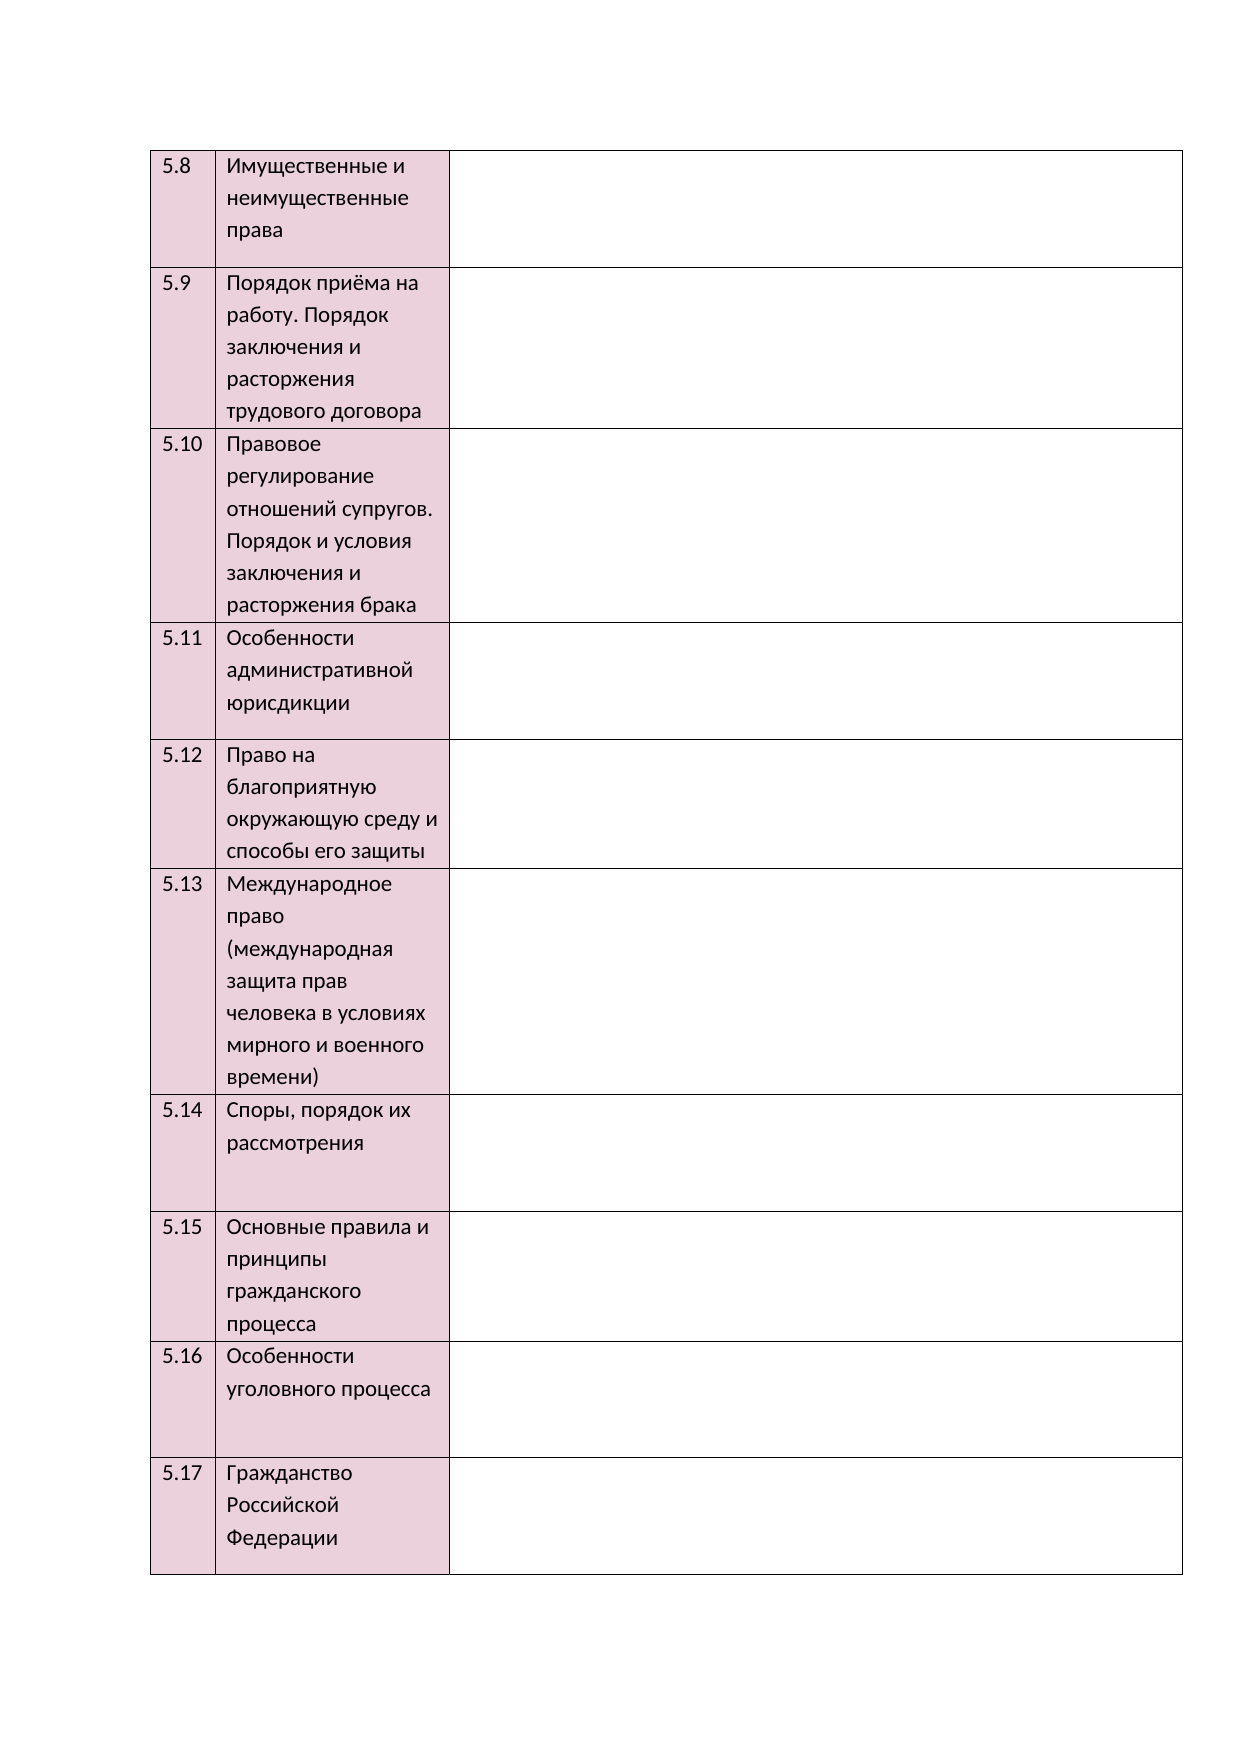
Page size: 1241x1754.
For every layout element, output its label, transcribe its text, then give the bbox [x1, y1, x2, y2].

table_cell [450, 1458, 1182, 1574]
table_cell Право на благоприятную окружающую среду и способы его защиты [216, 740, 449, 868]
table_cell 5.9 [151, 268, 215, 428]
table_cell [450, 623, 1182, 739]
table_cell 5.16 [151, 1342, 215, 1457]
table_cell [450, 1342, 1182, 1457]
table_cell Порядок приёма на работу. Порядок заключения и расторжения трудового договора [216, 268, 449, 428]
table_cell 5.14 [151, 1095, 215, 1211]
table_cell 5.10 [151, 429, 215, 622]
table_cell Имущественные и неимущественные права [216, 151, 449, 267]
table_cell 5.11 [151, 623, 215, 739]
table_cell 5.8 [151, 151, 215, 267]
table_cell Гражданство Российской Федерации [216, 1458, 449, 1574]
table_cell 5.15 [151, 1212, 215, 1341]
table_cell [450, 1095, 1182, 1211]
table_cell [450, 869, 1182, 1094]
table_cell Особенности административной юрисдикции [216, 623, 449, 739]
table_cell Особенности уголовного процесса [216, 1342, 449, 1457]
table_cell [450, 740, 1182, 868]
table_cell 5.12 [151, 740, 215, 868]
table_cell Споры, порядок их рассмотрения [216, 1095, 449, 1211]
table_cell Основные правила и принципы гражданского процесса [216, 1212, 449, 1341]
table_cell [450, 151, 1182, 267]
table_cell [450, 1212, 1182, 1341]
table_cell Правовое регулирование отношений супругов. Порядок и условия заключения и расторжения брака [216, 429, 449, 622]
table_cell 5.13 [151, 869, 215, 1094]
table_cell Международное право (международная защита прав человека в условиях мирного и военного времени) [216, 869, 449, 1094]
table_cell [450, 429, 1182, 622]
table_cell [450, 268, 1182, 428]
table_cell 5.17 [151, 1458, 215, 1574]
